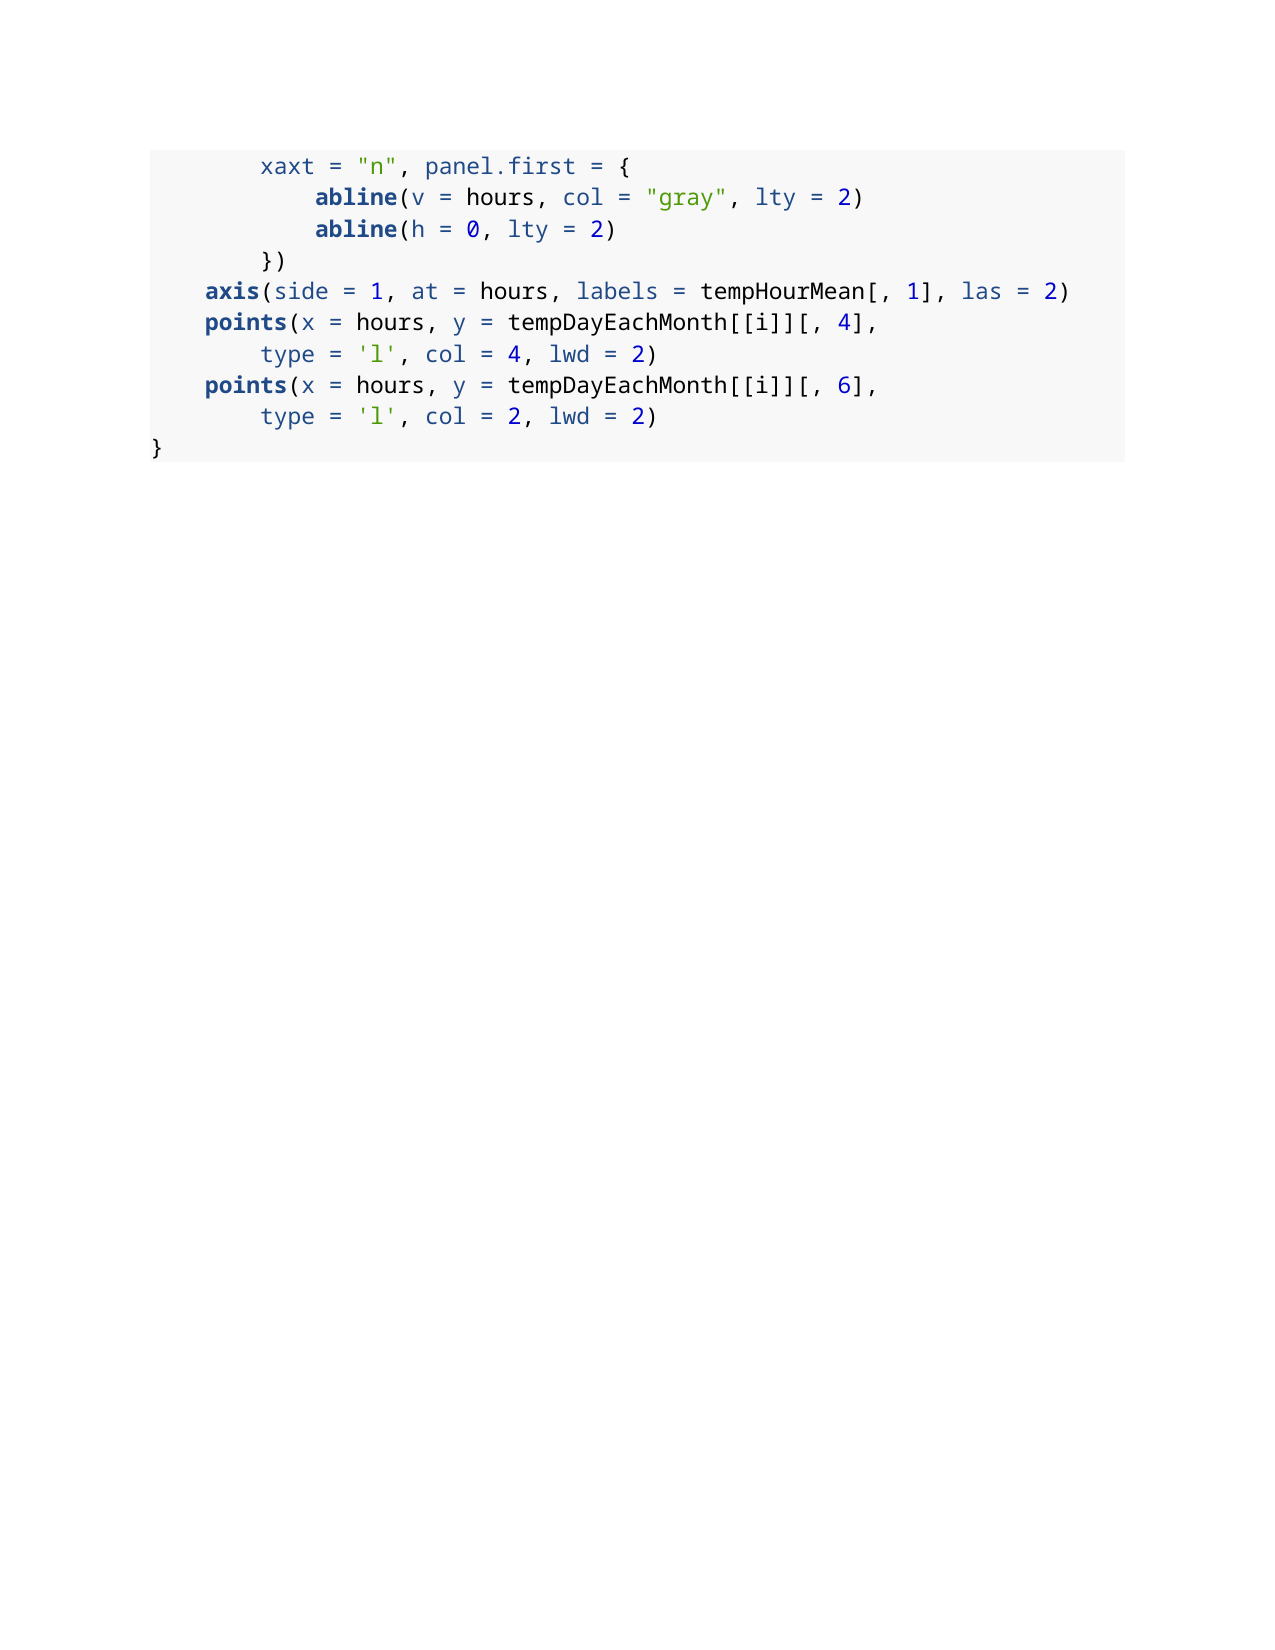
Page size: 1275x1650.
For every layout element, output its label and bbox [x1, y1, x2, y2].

text [150, 150, 1125, 462]
